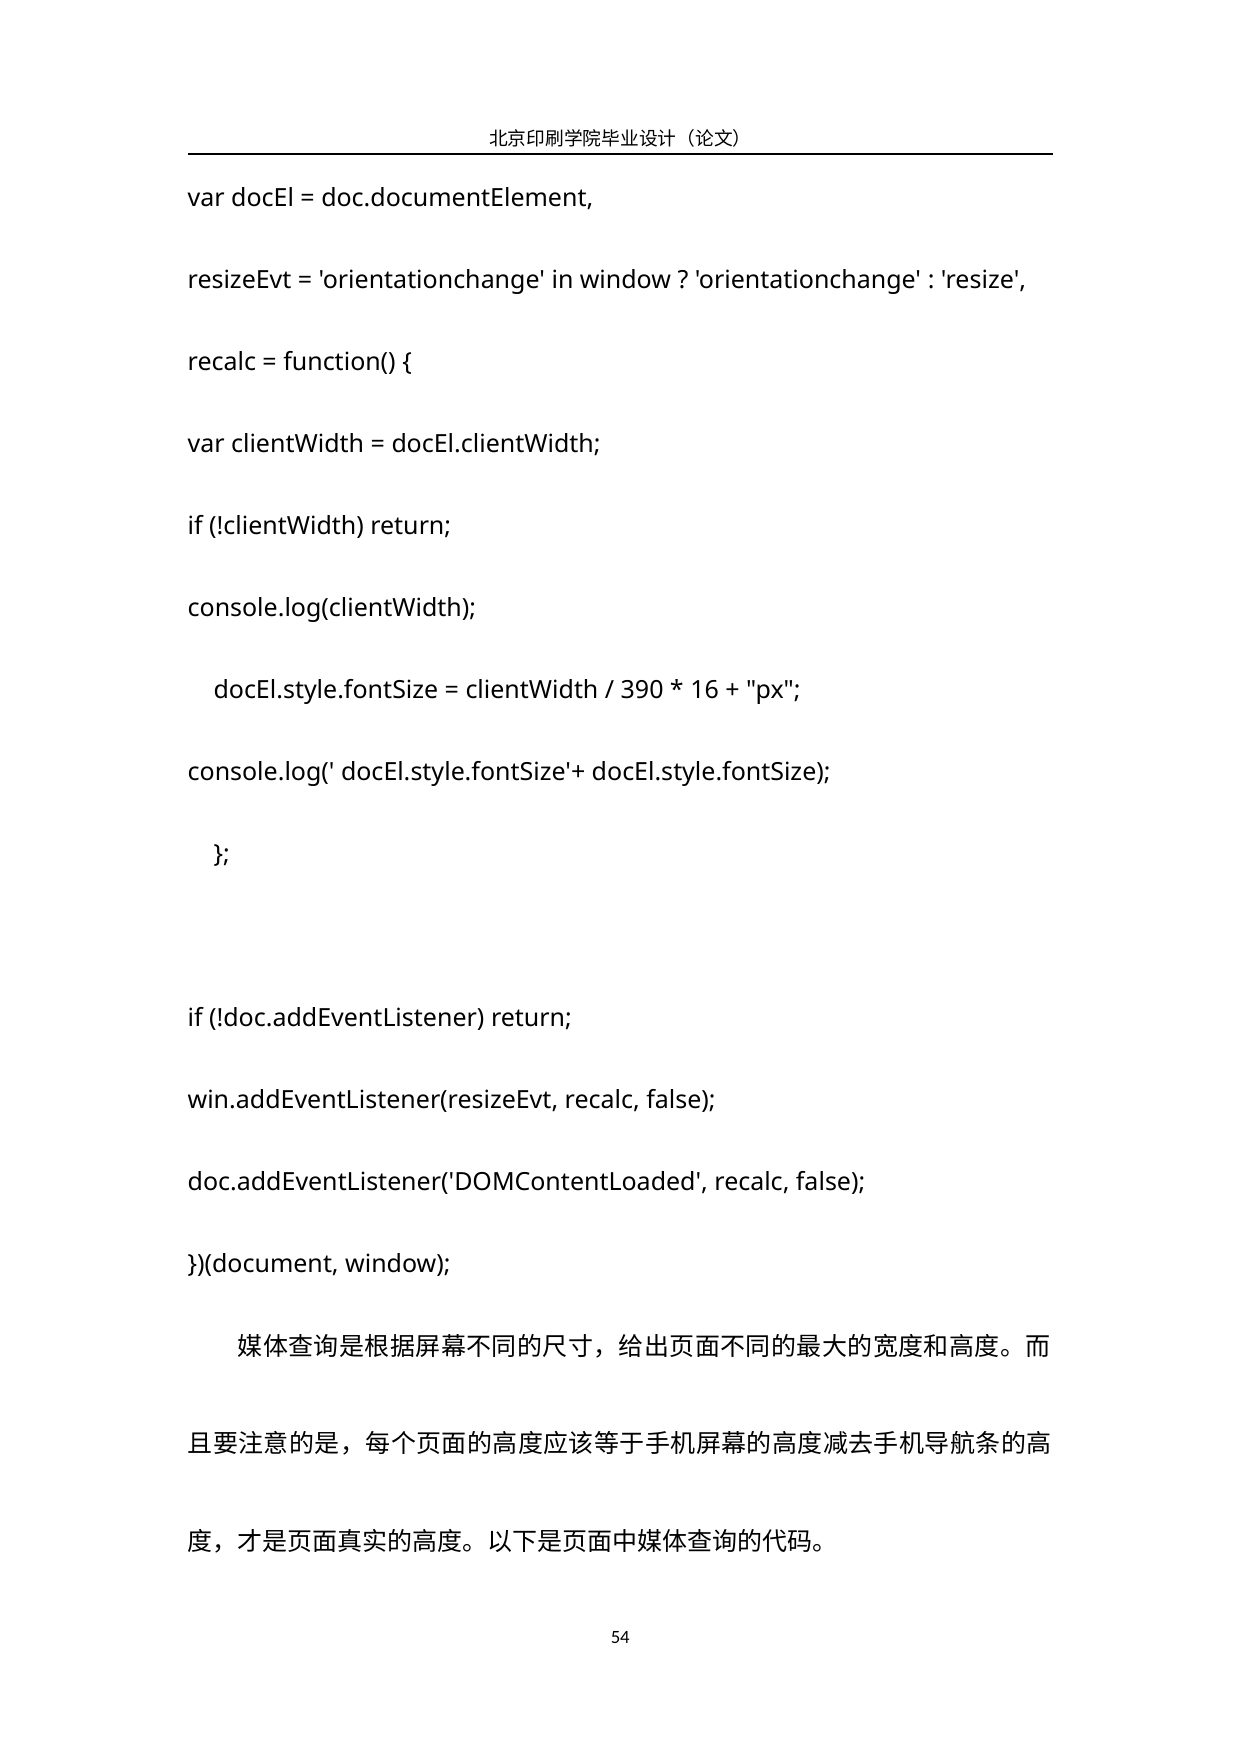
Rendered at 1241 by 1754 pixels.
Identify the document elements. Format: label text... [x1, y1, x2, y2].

text })(document, window); [187, 1230, 1053, 1295]
text resizeEvt = 'orientationchange' in window ? 'orientationchange' : 'resize', [187, 246, 1053, 311]
text recalc = function() { [187, 328, 1053, 393]
text if (!doc.addEventListener) return; [187, 984, 1053, 1049]
text var clientWidth = docEl.clientWidth; [187, 410, 1053, 475]
text docEl.style.fontSize = clientWidth / 390 * 16 + "px"; [187, 656, 1053, 721]
text console.log(' docEl.style.fontSize'+ docEl.style.fontSize); [187, 738, 1053, 803]
text if (!clientWidth) return; [187, 492, 1053, 557]
text 媒体查询是根据屏幕不同的尺寸，给出页面不同的最大的宽度和高度。而且要注意的是，每个页面的高度应该等于手机屏幕的高度减去手机导航条的高度，才是页面真实的高度。以下是页面中媒体查询的代码。 [187, 1312, 1053, 1572]
text var docEl = doc.documentElement, [187, 164, 1053, 229]
text }; [187, 820, 1053, 885]
text console.log(clientWidth); [187, 574, 1053, 639]
text doc.addEventListener('DOMContentLoaded', recalc, false); [187, 1148, 1053, 1213]
text win.addEventListener(resizeEvt, recalc, false); [187, 1066, 1053, 1131]
